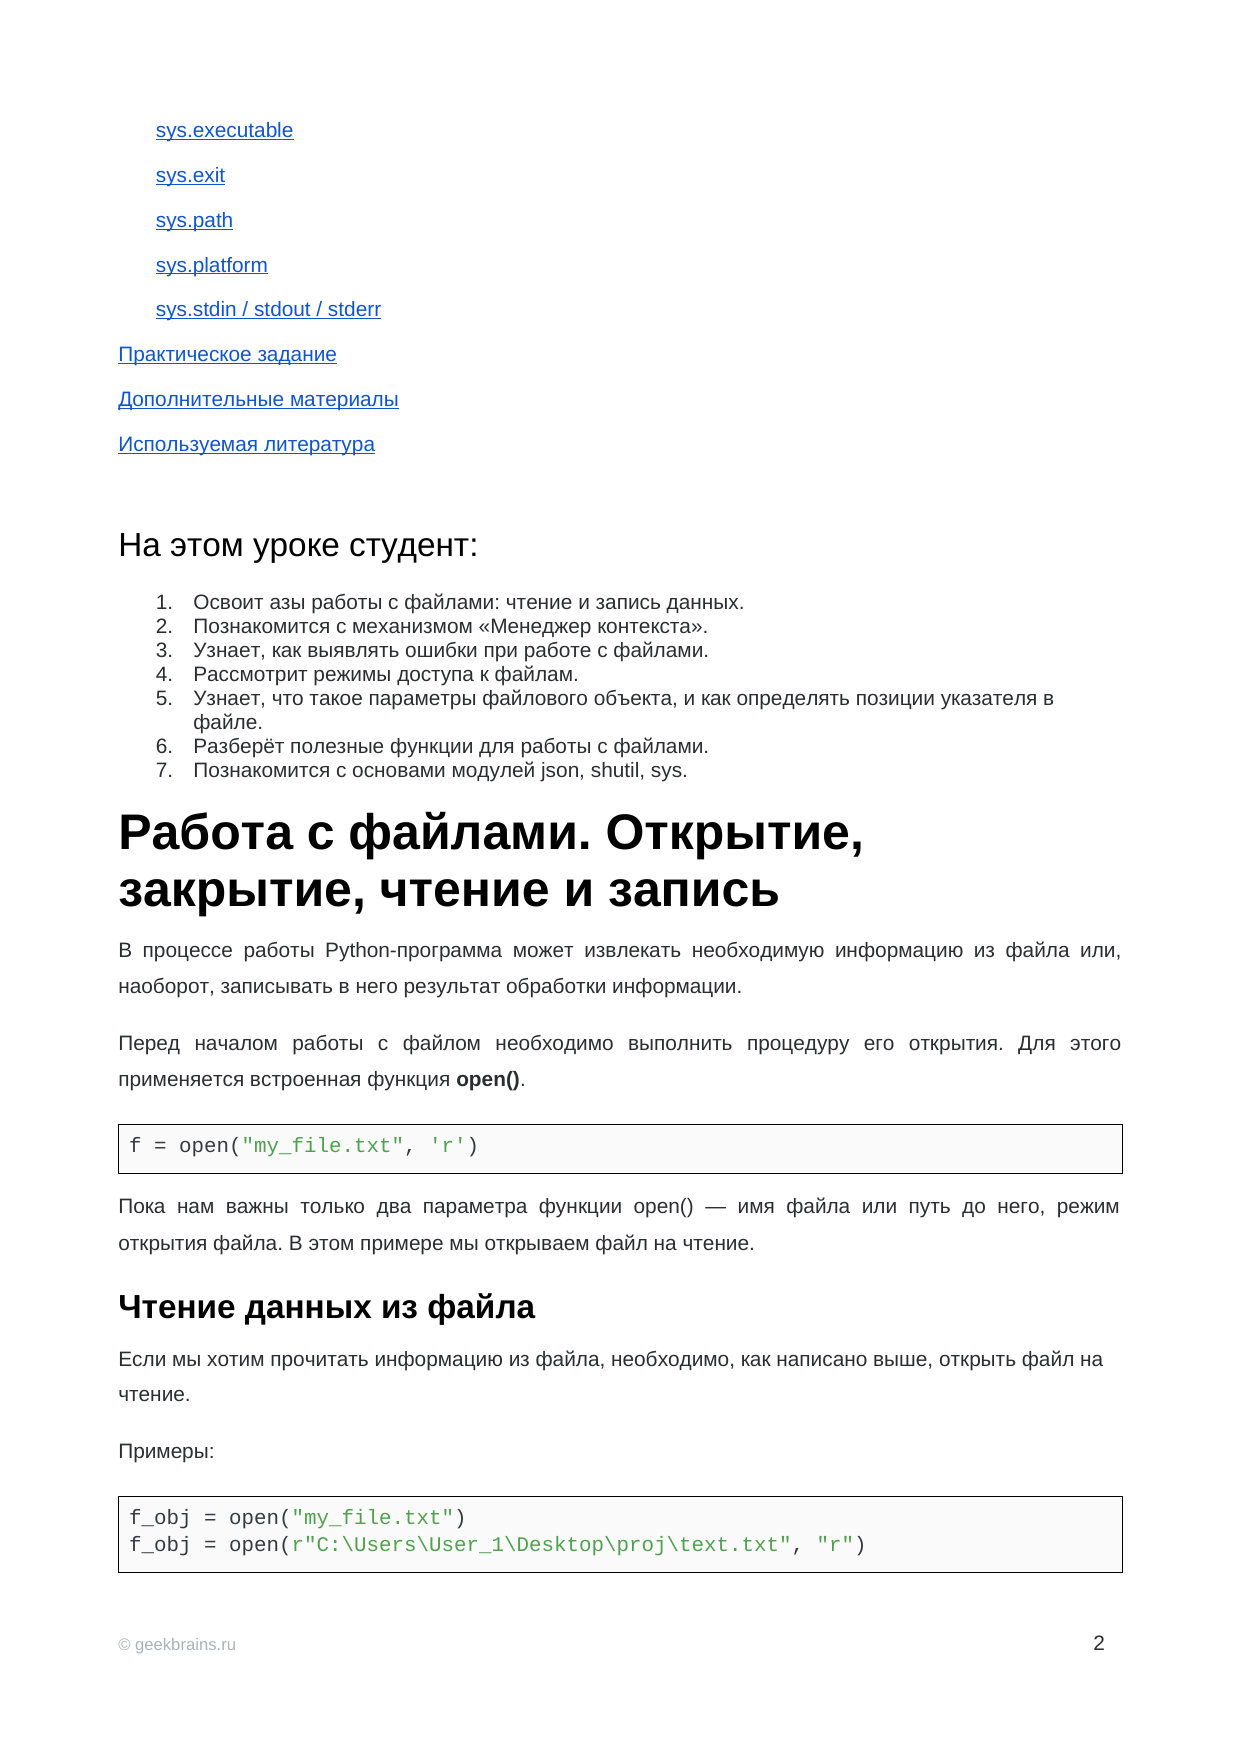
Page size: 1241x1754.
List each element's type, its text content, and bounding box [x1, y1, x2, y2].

text Пока нам важны только два параметра функции open() — имя файла или путь до него, режим открытия файла. В этом примере мы открываем файл на чтение. [118, 1194, 1122, 1254]
table_header f = open("my_file.txt", 'r') [119, 1125, 1122, 1172]
list Узнает, как выявлять ошибки при работе с файлами. [156, 638, 1122, 662]
subtitle На этом уроке студент: [118, 525, 1122, 563]
list Узнает, что такое параметры файлового объекта, и как определять позиции указателя в файле. [156, 686, 1122, 733]
list Познакомится с механизмом «Менеджер контекста». [156, 614, 1122, 638]
list Познакомится с основами модулей json, shutil, sys. [156, 757, 1122, 781]
subtitle Работа с файлами. Открытие, закрытие, чтение и запись [118, 802, 1122, 917]
text Перед началом работы с файлом необходимо выполнить процедуру его открытия. Для этого применяется встроенная функция open(). [118, 1031, 1122, 1091]
table_header f_obj = open("my_file.txt") f_obj = open(r"C:\Users\User_1\Desktop\proj\text.txt", "r") [119, 1497, 1122, 1572]
list Разберёт полезные функции для работы с файлами. [156, 733, 1122, 757]
list Освоит азы работы с файлами: чтение и запись данных. [156, 590, 1122, 614]
subtitle Чтение данных из файла [118, 1287, 1122, 1326]
text Если мы хотим прочитать информацию из файла, необходимо, как написано выше, открыть файл на чтение. [118, 1346, 1122, 1406]
text В процессе работы Python-программа может извлекать необходимую информацию из файла или, наоборот, записывать в него результат обработки информации. [118, 938, 1122, 998]
text Примеры: [118, 1439, 1122, 1463]
list Рассмотрит режимы доступа к файлам. [156, 662, 1122, 686]
